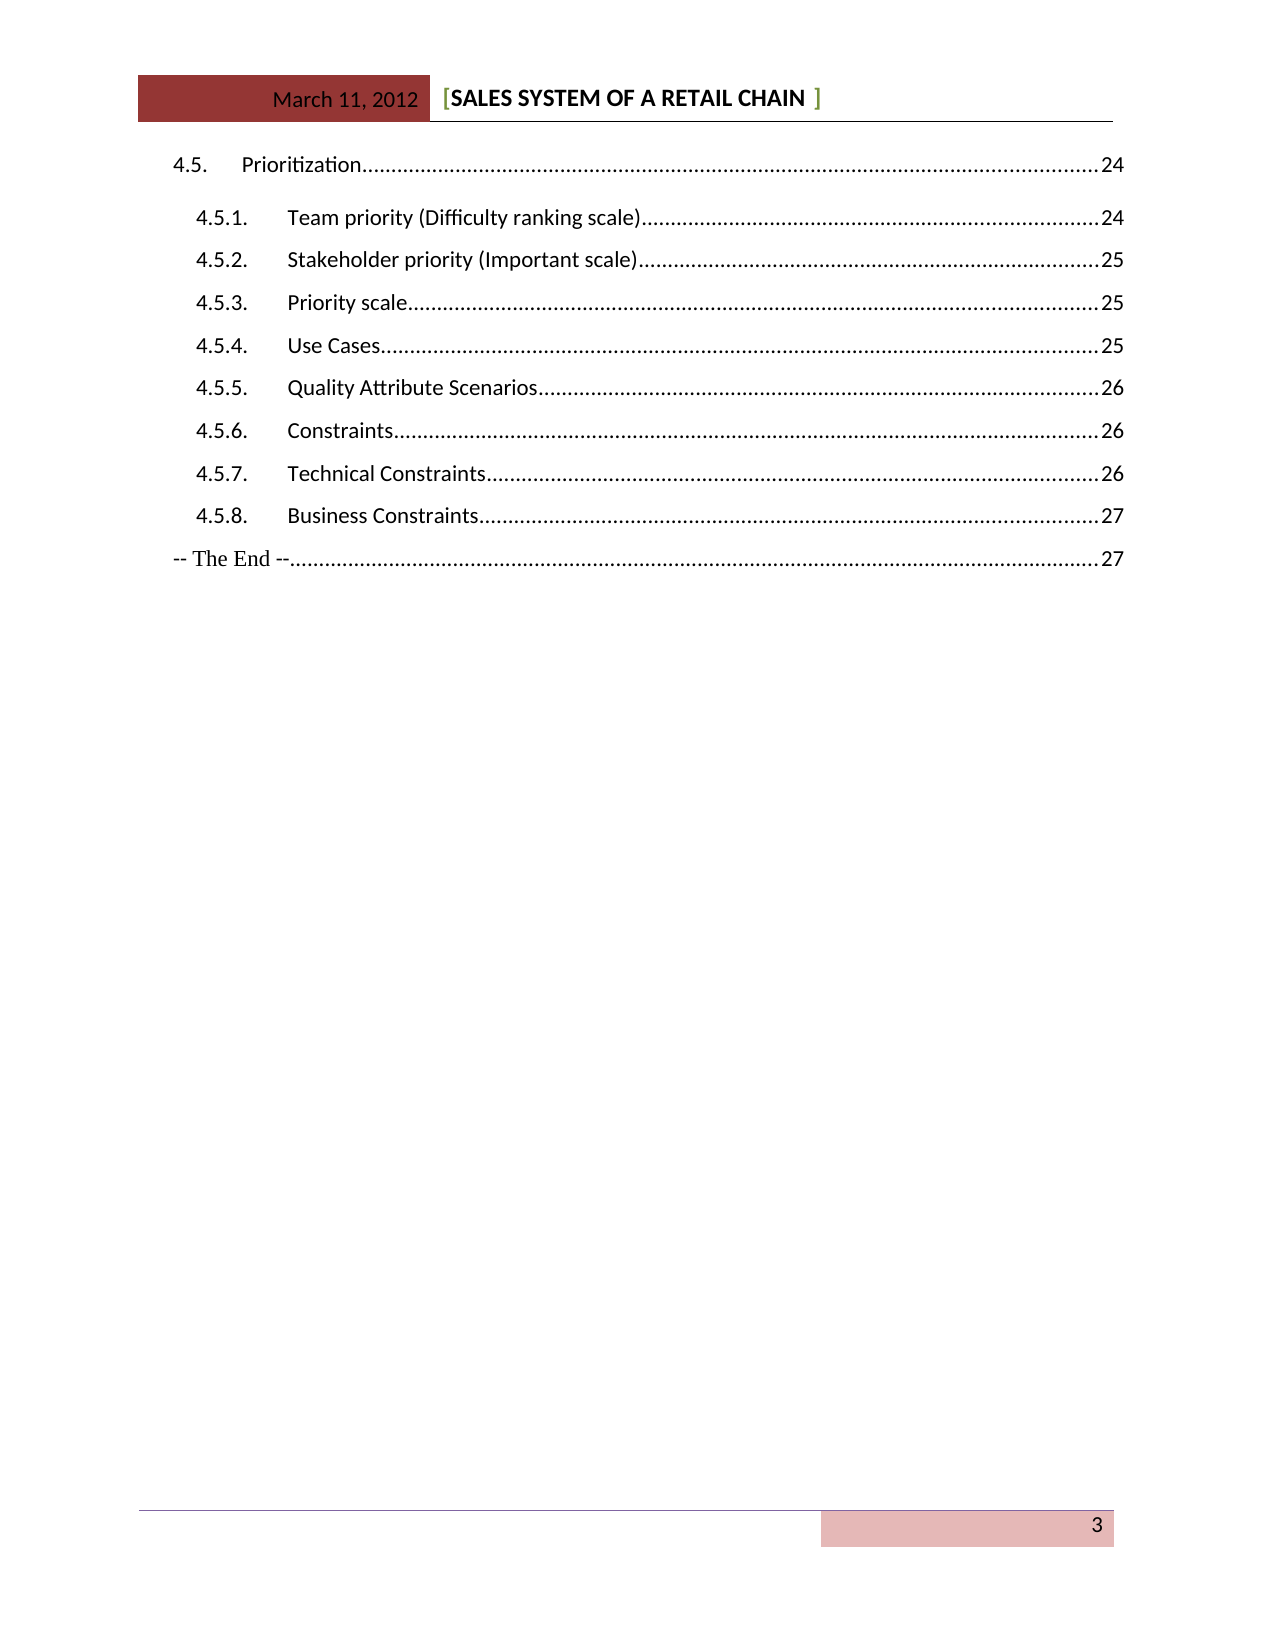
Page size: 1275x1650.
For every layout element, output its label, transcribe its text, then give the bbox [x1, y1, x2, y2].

text 4.5.7. Technical Constraints 26 [196, 459, 1125, 487]
text 4.5. Prioritization 24 [173, 150, 1125, 178]
text 4.5.4. Use Cases 25 [196, 331, 1125, 359]
text 4.5.2. Stakeholder priority (Important scale) 25 [196, 246, 1125, 274]
text 4.5.8. Business Constraints 27 [196, 501, 1125, 529]
text 4.5.5. Quality Attribute Scenarios 26 [196, 373, 1125, 401]
text 4.5.3. Priority scale 25 [196, 288, 1125, 316]
text -- The End -- 27 [173, 544, 1125, 572]
text 4.5.1. Team priority (Difficulty ranking scale) 24 [196, 203, 1125, 231]
text 4.5.6. Constraints 26 [196, 416, 1125, 444]
